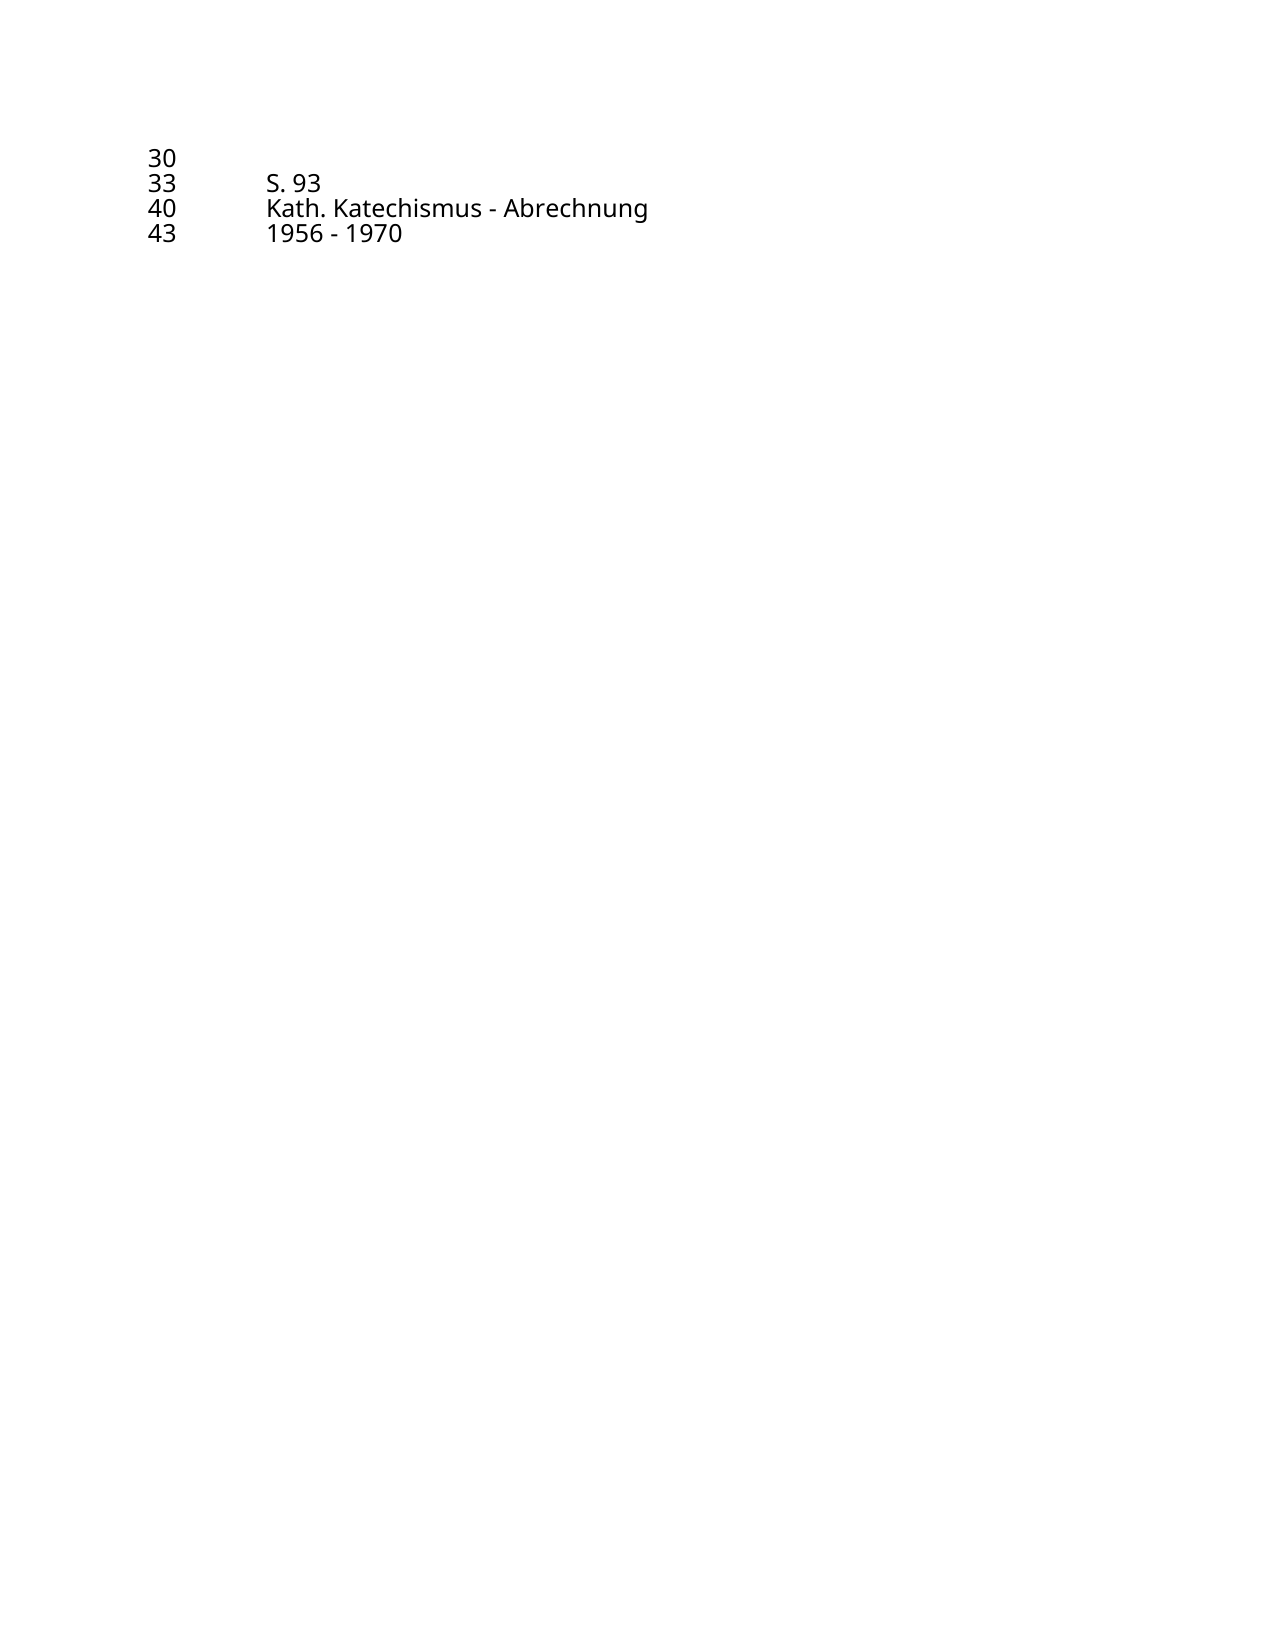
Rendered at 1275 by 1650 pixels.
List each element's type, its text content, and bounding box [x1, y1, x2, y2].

text 30 <-> [148, 148, 1127, 173]
text 40 s[2{Kath.} 1{Katechismus}]s - Abrechnung [148, 198, 1127, 223]
text 33 S. 93 [148, 173, 1127, 198]
text 43 1956 - 1970 [148, 223, 1127, 248]
